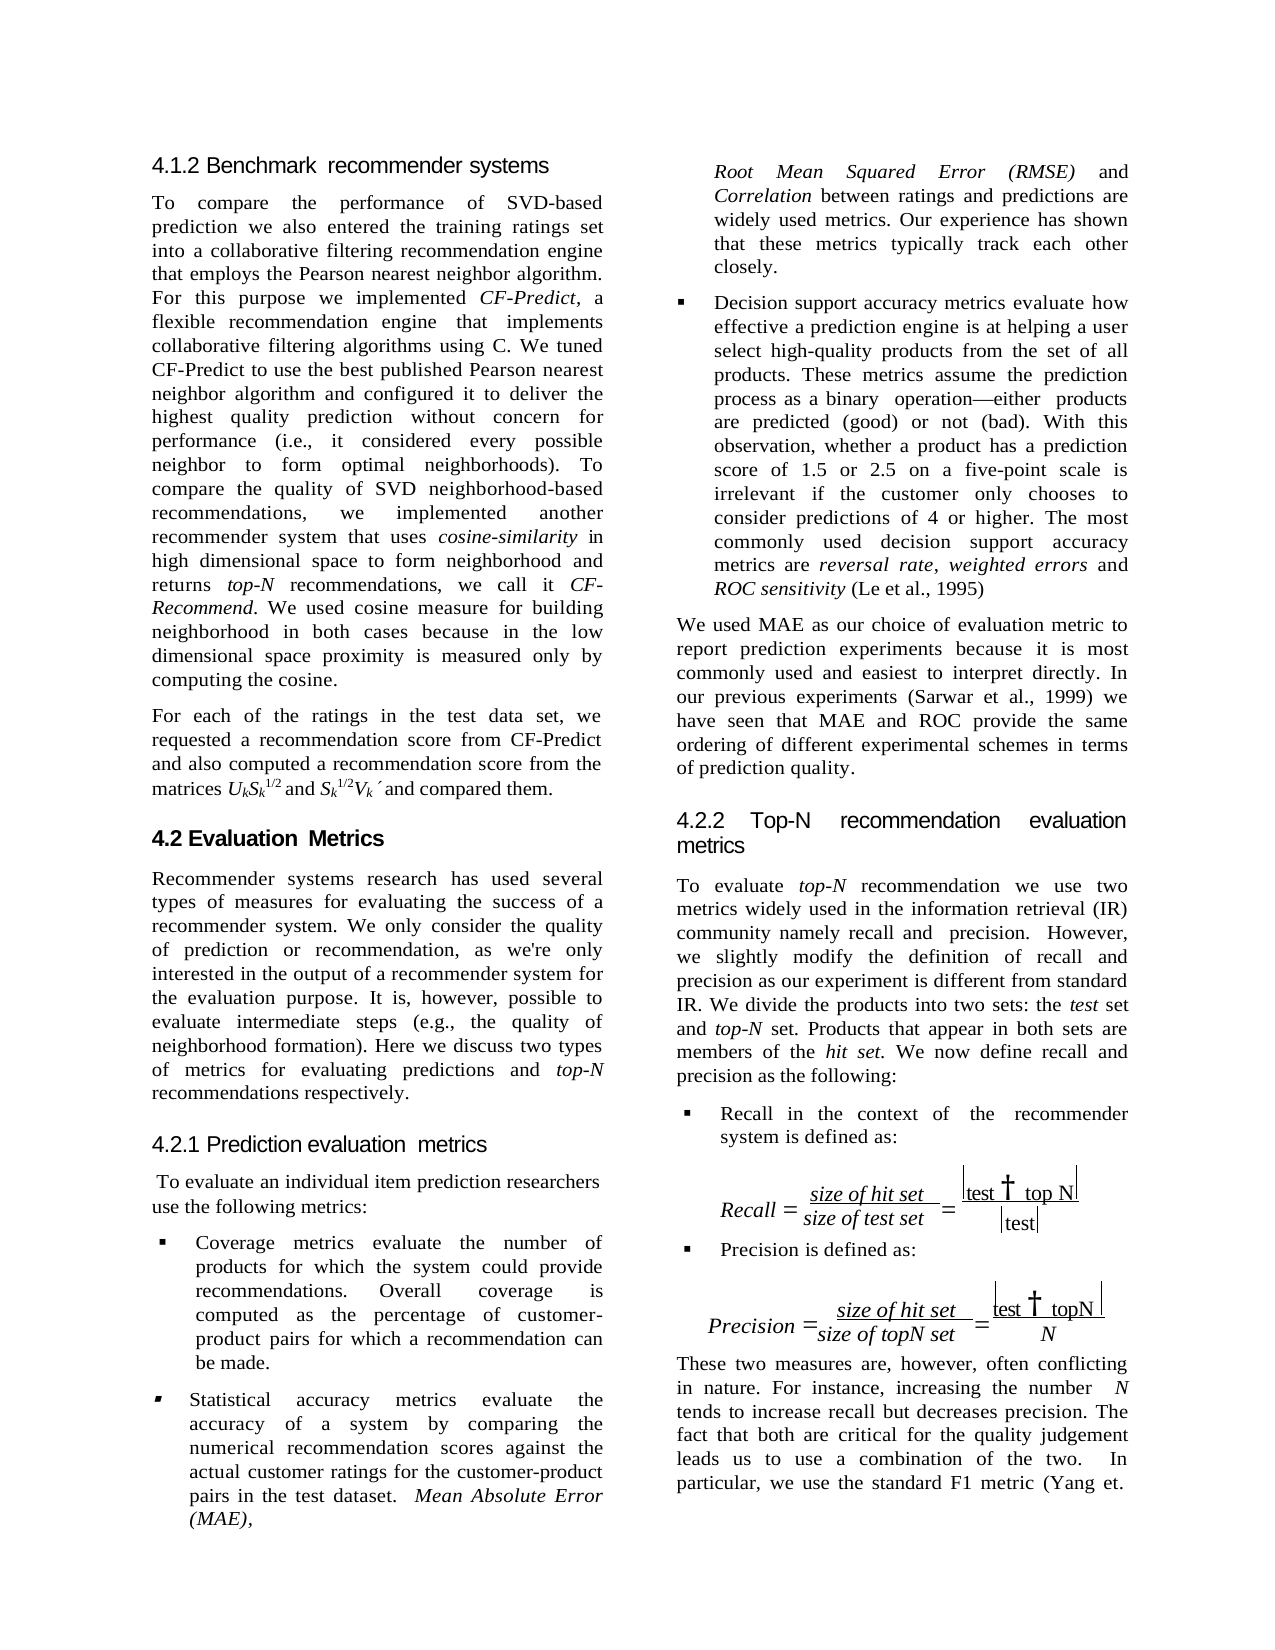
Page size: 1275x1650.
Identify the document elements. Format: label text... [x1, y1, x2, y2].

subtitle Precision  size of hit set  [708, 1289, 1139, 1324]
text To evaluate top-N recommendation we use two metrics widely used in the information retrieval (IR) community namely recall and precision. However, we slightly modify the definition of recall and precision as our experiment is different from standard IR. We divide the products into two sets: the test set and top-N set. Products that appear in both sets are members of the hit set. We now define recall and precision as the following: [676, 873, 1128, 1087]
subtitle Recall  size of hit set  [720, 1173, 1139, 1209]
text To evaluate an individual item prediction researchers use the following metrics: [152, 1170, 600, 1218]
subtitle Prediction evaluation metrics [152, 1131, 603, 1158]
text size of test set [803, 1209, 1139, 1230]
list Coverage metrics evaluate the number of products for which the system could provide recommendations. Overall coverage is computed as the percentage of customer-product pairs for which a recommendation can be made. [158, 1231, 603, 1373]
subtitle Top-N recommendation evaluation metrics [676, 808, 1127, 858]
text These two measures are, however, often conflicting in nature. For instance, increasing the number N tends to increase recall but decreases precision. The fact that both are critical for the quality judgement leads us to use a combination of the two. In particular, we use the standard F1 metric (Yang et. [676, 1352, 1128, 1494]
text size of topN set N [817, 1324, 1139, 1345]
list Precision is defined as: [683, 1238, 1139, 1261]
list Decision support accuracy metrics evaluate how effective a prediction engine is at helping a user select high-quality products from the set of all products. These metrics assume the prediction process as a binary operation—either products are predicted (good) or not (bad). With this observation, whether a product has a prediction score of 1.5 or 2.5 on a five-point scale is irrelevant if the customer only chooses to consider predictions of 4 or higher. The most commonly used decision support accuracy metrics are reversal rate, weighted errors and ROC sensitivity (Le et al., 1995) [676, 291, 1128, 600]
text Recommender systems research has used several types of measures for evaluating the success of a recommender system. We only consider the quality of prediction or recommendation, as we're only interested in the output of a recommender system for the evaluation purpose. It is, however, possible to evaluate intermediate steps (e.g., the quality of neighborhood formation). Here we discuss two types of metrics for evaluating predictions and top-N recommendations respectively. [152, 867, 603, 1104]
list Recall in the context of the recommender system is defined as: [683, 1102, 1128, 1148]
text To compare the performance of SVD-based prediction we also entered the training ratings set into a collaborative filtering recommendation engine that employs the Pearson nearest neighbor algorithm. For this purpose we implemented CF-Predict, a flexible recommendation engine that implements collaborative filtering algorithms using C. We tuned CF-Predict to use the best published Pearson nearest neighbor algorithm and configured it to deliver the highest quality prediction without concern for performance (i.e., it considered every possible neighbor to form optimal neighborhoods). To compare the quality of SVD neighborhood-based recommendations, we implemented another recommender system that uses cosine-similarity in high dimensional space to form neighborhood and returns top-N recommendations, we call it CF- Recommend. We used cosine measure for building neighborhood in both cases because in the low dimensional space proximity is measured only by computing the cosine. [152, 191, 603, 691]
text For each of the ratings in the test data set, we requested a recommendation score from CF-Predict and also computed a recommendation score from the matrices UkSk1/2 and Sk1/2Vk and compared them. [152, 704, 602, 801]
list Statistical accuracy metrics evaluate the accuracy of a system by comparing the numerical recommendation scores against the actual customer ratings for the customer-product pairs in the test dataset. Mean Absolute Error (MAE), [152, 1388, 603, 1530]
subtitle Benchmark recommender systems [152, 152, 603, 178]
text Root Mean Squared Error (RMSE) and Correlation between ratings and predictions are widely used metrics. Our experience has shown that these metrics typically track each other closely. [714, 160, 1128, 278]
subtitle Evaluation Metrics [152, 824, 603, 851]
text We used MAE as our choice of evaluation metric to report prediction experiments because it is most commonly used and easiest to interpret directly. In our previous experiments (Sarwar et al., 1999) we have seen that MAE and ROC provide the same ordering of different experimental schemes in terms of prediction quality. [676, 613, 1128, 779]
